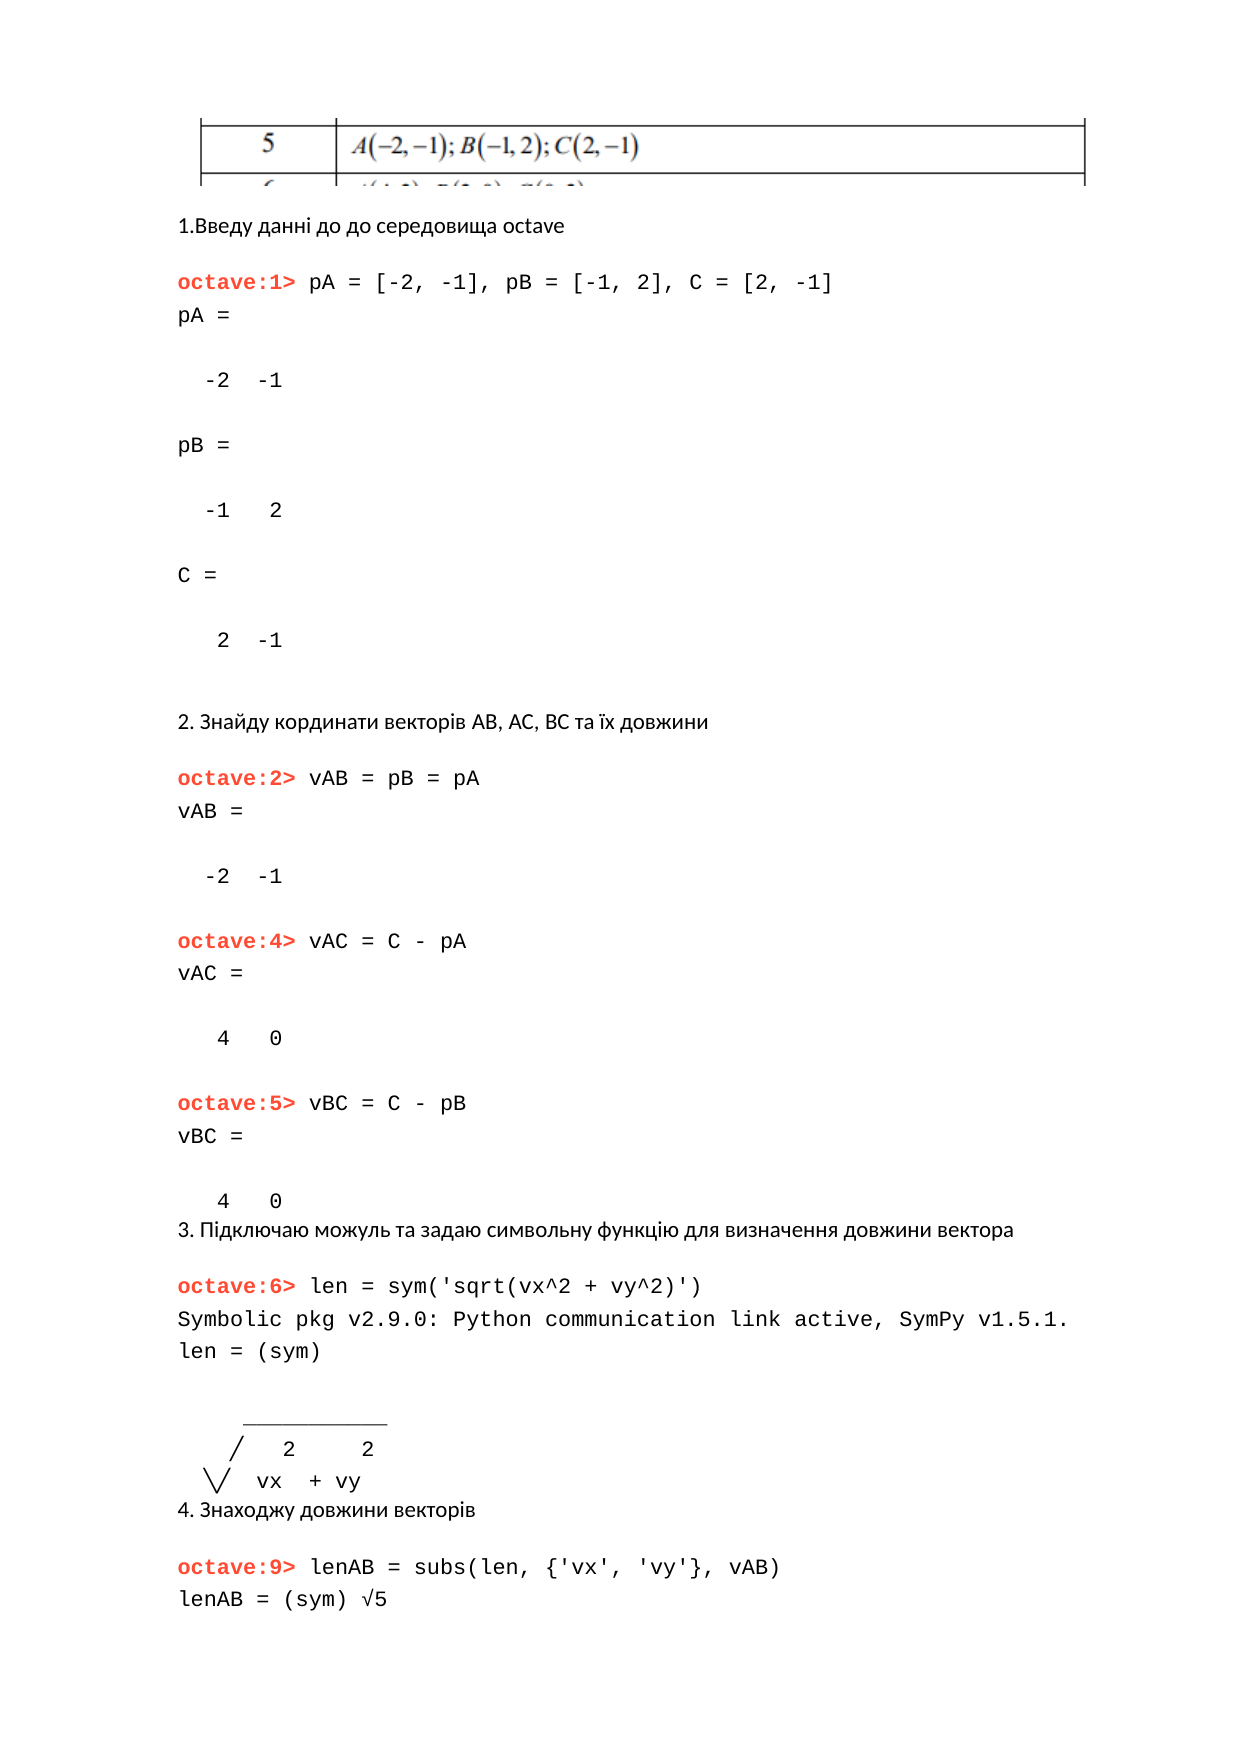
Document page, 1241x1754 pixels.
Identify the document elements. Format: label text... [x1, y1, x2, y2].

text -1 2 [177, 491, 1152, 524]
text 3. Підключаю можуль та задаю символьну функцію для визначення довжини вектора [177, 1215, 1152, 1243]
text ╱ 2 2 [177, 1430, 1152, 1463]
picture [177, 118, 1152, 186]
text pA = [177, 296, 1152, 329]
text -2 -1 [177, 361, 1152, 394]
text octave:2> vAB = pB = pA [177, 760, 1152, 792]
text vBC = [177, 1117, 1152, 1150]
text octave:6> len = sym('sqrt(vx^2 + vy^2)') [177, 1268, 1152, 1300]
text len = (sym) [177, 1333, 1152, 1365]
text vAB = [177, 792, 1152, 825]
text octave:9> lenAB = subs(len, {'vx', 'vy'}, vAB) [177, 1548, 1152, 1581]
text Symbolic pkg v2.9.0: Python communication link active, SymPy v1.5.1. [177, 1300, 1152, 1333]
text octave:4> vAC = C - pA [177, 922, 1152, 955]
text ___________ [177, 1398, 1152, 1430]
text 4. Знаходжу довжини векторів [177, 1495, 1152, 1523]
text octave:1> pA = [-2, -1], pB = [-1, 2], C = [2, -1] [177, 264, 1152, 296]
text vAC = [177, 955, 1152, 987]
text 1.Введу данні до до середовища octave [177, 211, 1152, 239]
text ╲╱ vx + vy [177, 1463, 1152, 1495]
text 4 0 [177, 1020, 1152, 1052]
text 2. Знайду кординати векторів AB, AC, BC та їх довжини [177, 707, 1152, 735]
text lenAB = (sym) √5 [177, 1581, 1152, 1613]
text -2 -1 [177, 857, 1152, 890]
text 2 -1 [177, 621, 1152, 654]
text pB = [177, 426, 1152, 459]
text octave:5> vBC = C - pB [177, 1085, 1152, 1117]
text 4 0 [177, 1182, 1152, 1215]
text C = [177, 556, 1152, 589]
